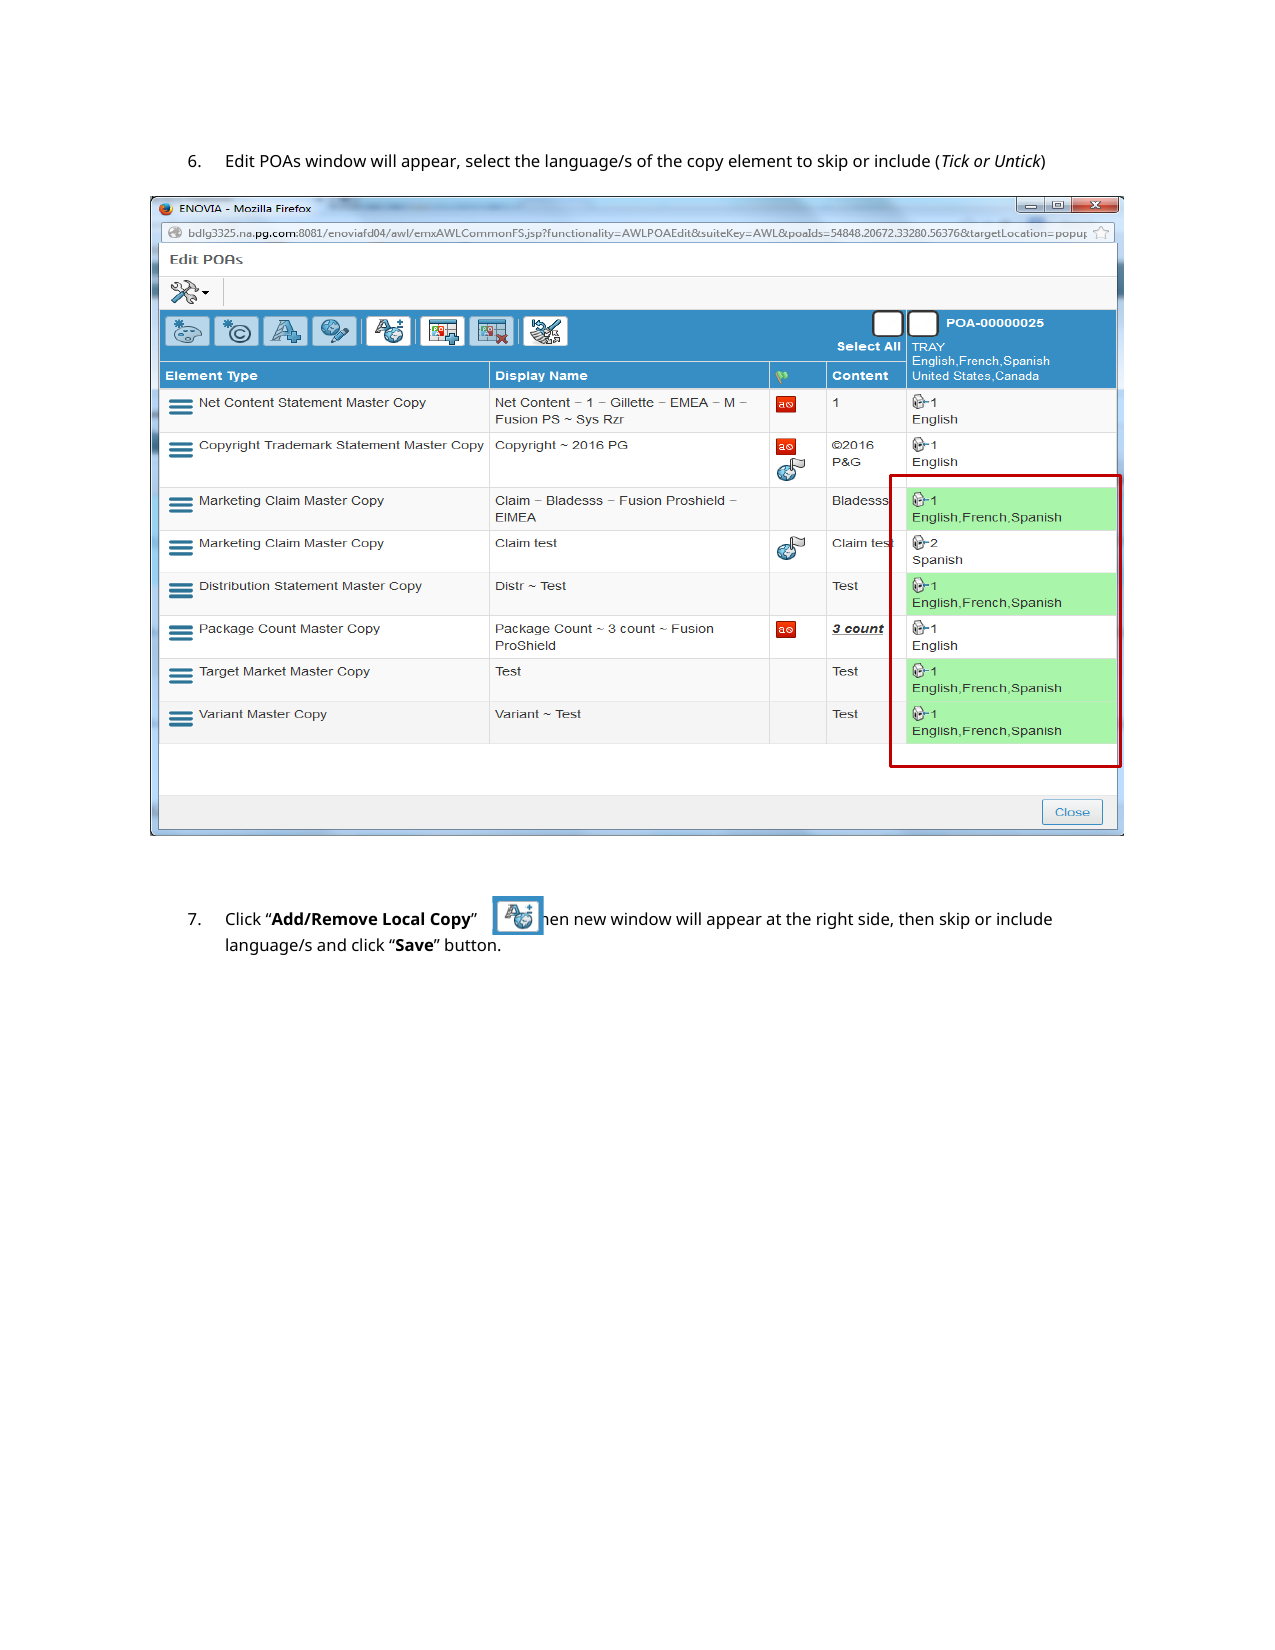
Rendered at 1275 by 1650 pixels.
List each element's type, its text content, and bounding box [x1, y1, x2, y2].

picture [150, 196, 1124, 836]
picture [492, 896, 544, 935]
list Click “Add/Remove Local Copy” then new window will appear at the right side, then skip or include language/s and click “Save” button. [187, 908, 1125, 957]
list Edit POAs window will appear, select the language/s of the copy element to skip or include (Tick or Untick) [187, 150, 1125, 173]
